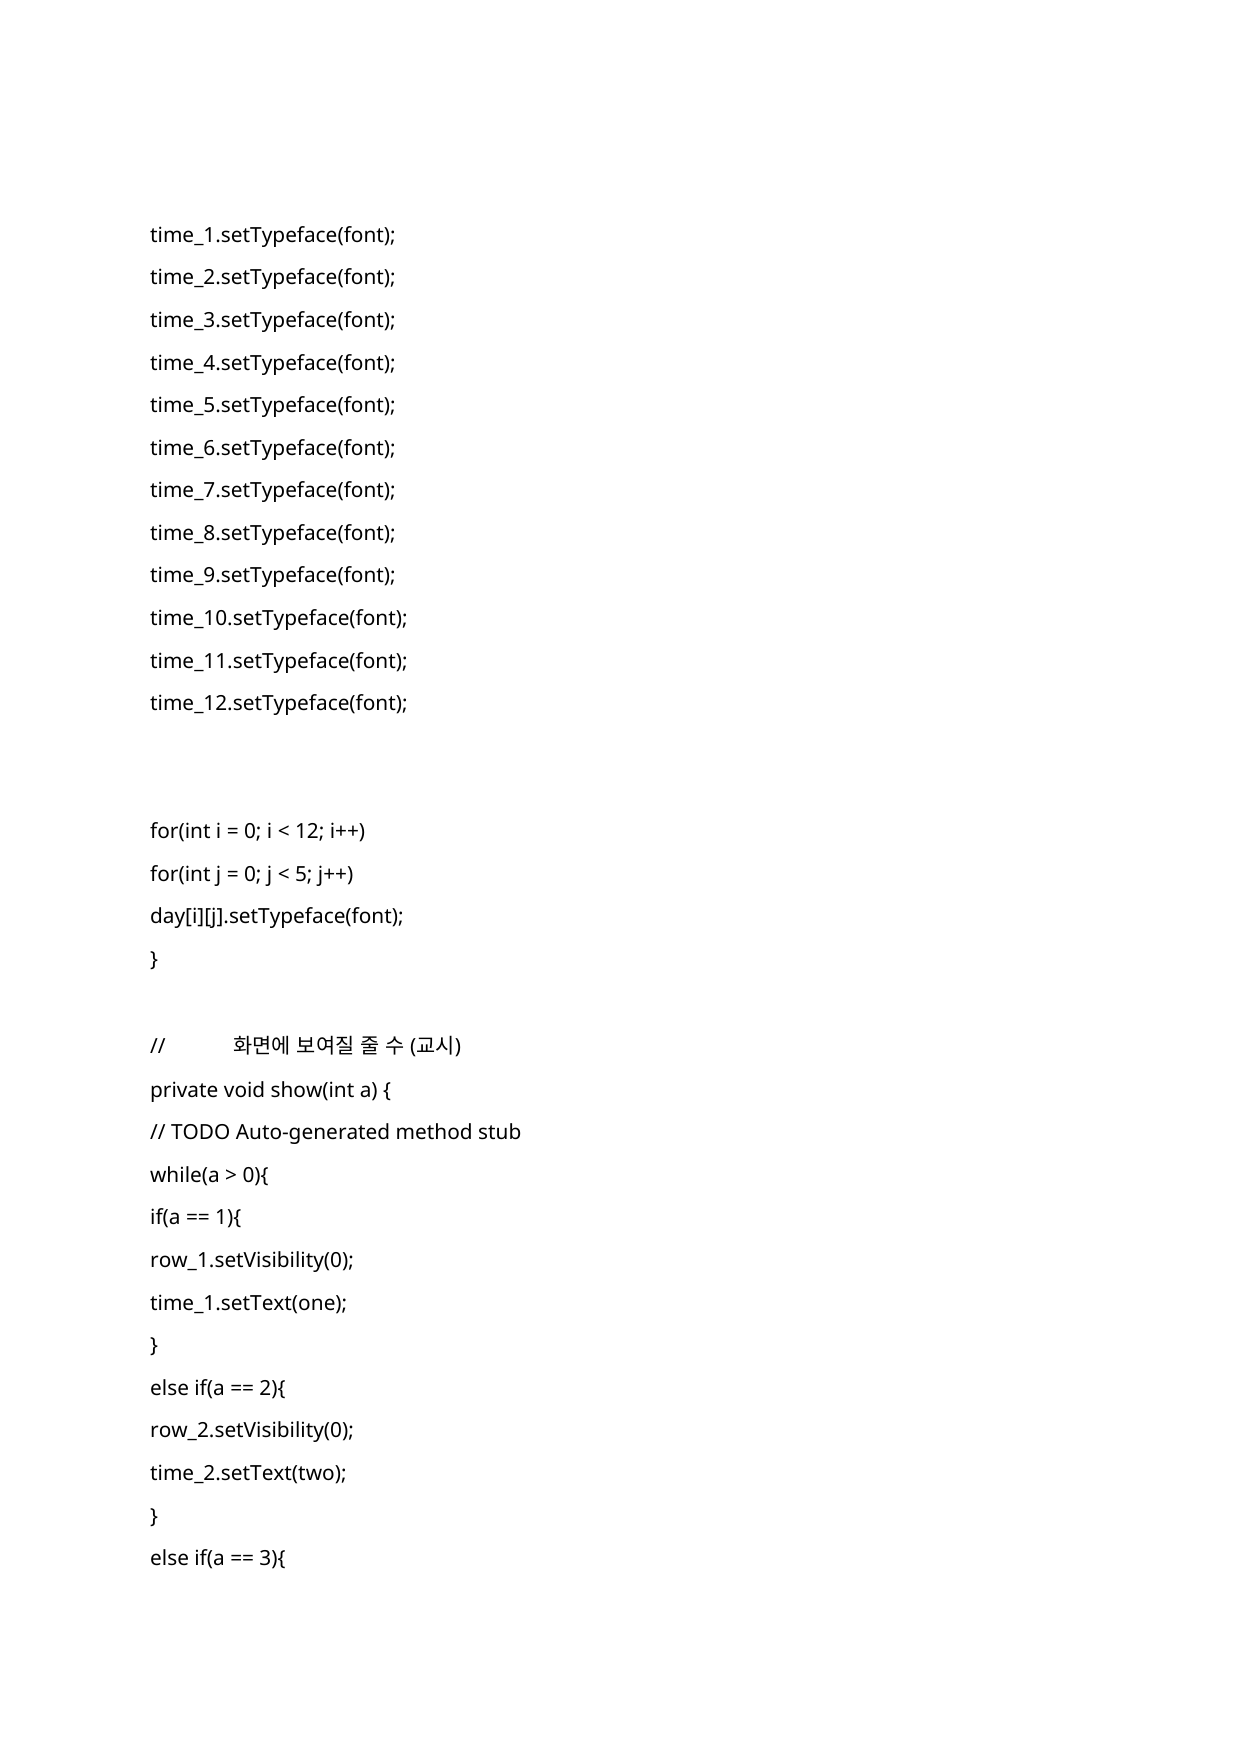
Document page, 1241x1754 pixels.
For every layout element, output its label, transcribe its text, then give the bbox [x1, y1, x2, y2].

text } [150, 1501, 1090, 1529]
text time_7.setTypeface(font); [150, 475, 1090, 504]
text else if(a == 3){ [150, 1543, 1090, 1572]
text time_10.setTypeface(font); [150, 603, 1090, 632]
text day[i][j].setTypeface(font); [150, 901, 1090, 930]
text time_3.setTypeface(font); [150, 305, 1090, 333]
text time_1.setTypeface(font); [150, 220, 1090, 248]
text time_1.setText(one); [150, 1288, 1090, 1316]
text } [150, 1330, 1090, 1359]
text time_9.setTypeface(font); [150, 561, 1090, 589]
text time_12.setTypeface(font); [150, 688, 1090, 717]
text private void show(int a) { [150, 1075, 1090, 1103]
text time_6.setTypeface(font); [150, 433, 1090, 461]
text if(a == 1){ [150, 1202, 1090, 1231]
text // TODO Auto-generated method stub [150, 1117, 1090, 1146]
text time_4.setTypeface(font); [150, 348, 1090, 376]
text } [150, 944, 1090, 972]
text time_8.setTypeface(font); [150, 518, 1090, 546]
text // 화면에 보여질 줄 수 (교시) [150, 1029, 1090, 1059]
text time_11.setTypeface(font); [150, 646, 1090, 674]
text row_1.setVisibility(0); [150, 1245, 1090, 1273]
text else if(a == 2){ [150, 1373, 1090, 1401]
text for(int j = 0; j < 5; j++) [150, 859, 1090, 887]
text time_2.setText(two); [150, 1458, 1090, 1487]
text row_2.setVisibility(0); [150, 1416, 1090, 1444]
text time_2.setTypeface(font); [150, 262, 1090, 291]
text for(int i = 0; i < 12; i++) [150, 816, 1090, 845]
text while(a > 0){ [150, 1160, 1090, 1188]
text time_5.setTypeface(font); [150, 390, 1090, 419]
